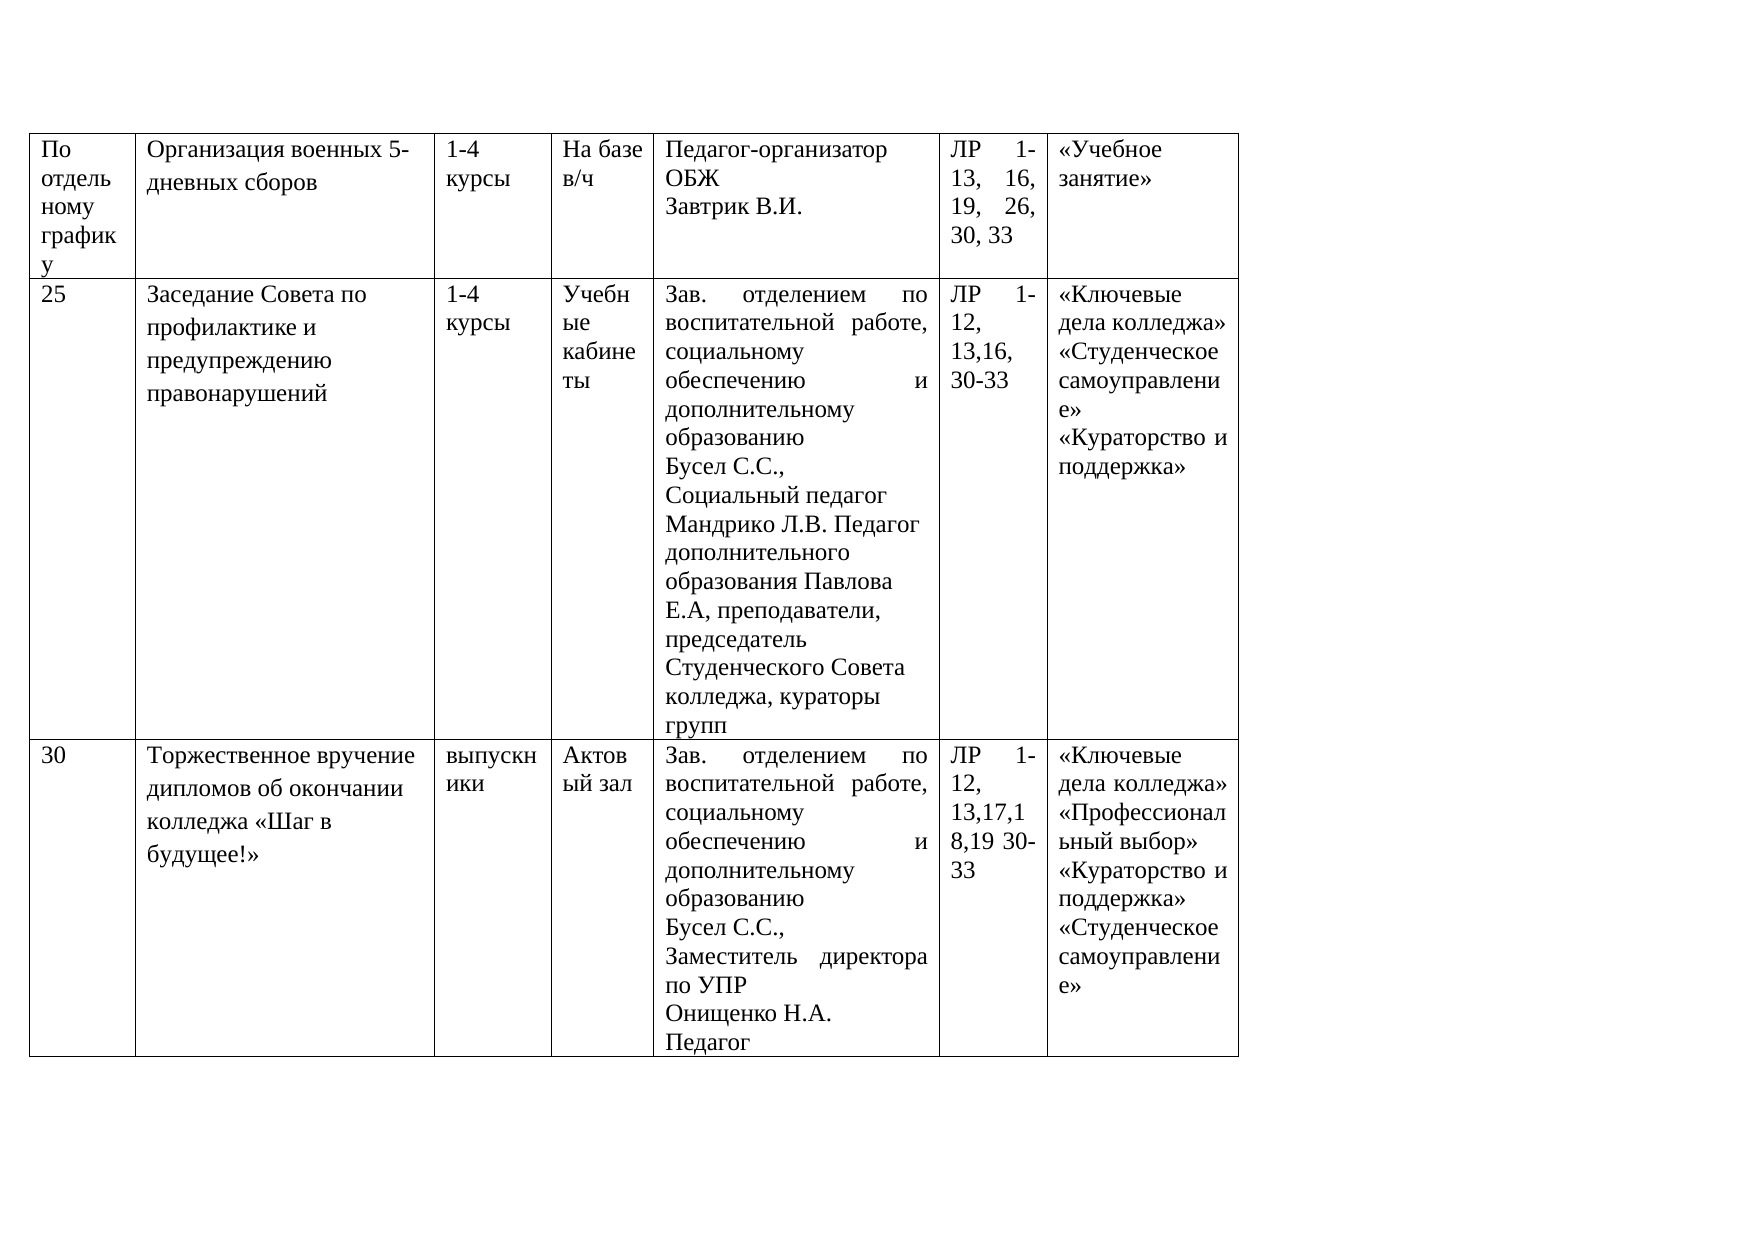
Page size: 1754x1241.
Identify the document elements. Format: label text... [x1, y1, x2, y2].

table_cell На базе в/ч [552, 134, 653, 278]
table_cell По отдельному графику [30, 134, 135, 278]
table_cell Заседание Совета по профилактике и предупреждению правонарушений [136, 279, 434, 739]
table_cell ЛР 1-12, 13,16, 30-33 [940, 279, 1047, 739]
table_cell 1-4 курсы [435, 279, 551, 739]
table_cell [136, 740, 434, 1056]
table_cell 25 [30, 279, 135, 739]
table_cell Актовый зал [552, 740, 653, 1056]
table_cell 30 [30, 740, 135, 1056]
table_cell «Учебное занятие» [1048, 134, 1238, 278]
table_cell «Ключевые дела колледжа» «Студенческое самоуправление» «Кураторство и поддержка» [1048, 279, 1238, 739]
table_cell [1048, 740, 1238, 1056]
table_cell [654, 740, 939, 1056]
table_cell выпускники [435, 740, 551, 1056]
table_cell 1-4 курсы [435, 134, 551, 278]
table_cell Организация военных 5-дневных сборов [136, 134, 434, 278]
table_cell Зав. отделением по воспитательной работе, социальному обеспечению и дополнительному образованию Бусел С.С., Социальный педагог Мандрико Л.В. Педагог дополнительного образования Павлова Е.А, преподаватели, председатель Студенческого Совета колледжа, кураторы групп [654, 279, 939, 739]
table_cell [940, 740, 1047, 1056]
table_cell Педагог-организатор ОБЖ Завтрик В.И. [654, 134, 939, 278]
table_cell Учебные кабинеты [552, 279, 653, 739]
table_cell ЛР 1-13, 16, 19, 26, 30, 33 [940, 134, 1047, 278]
